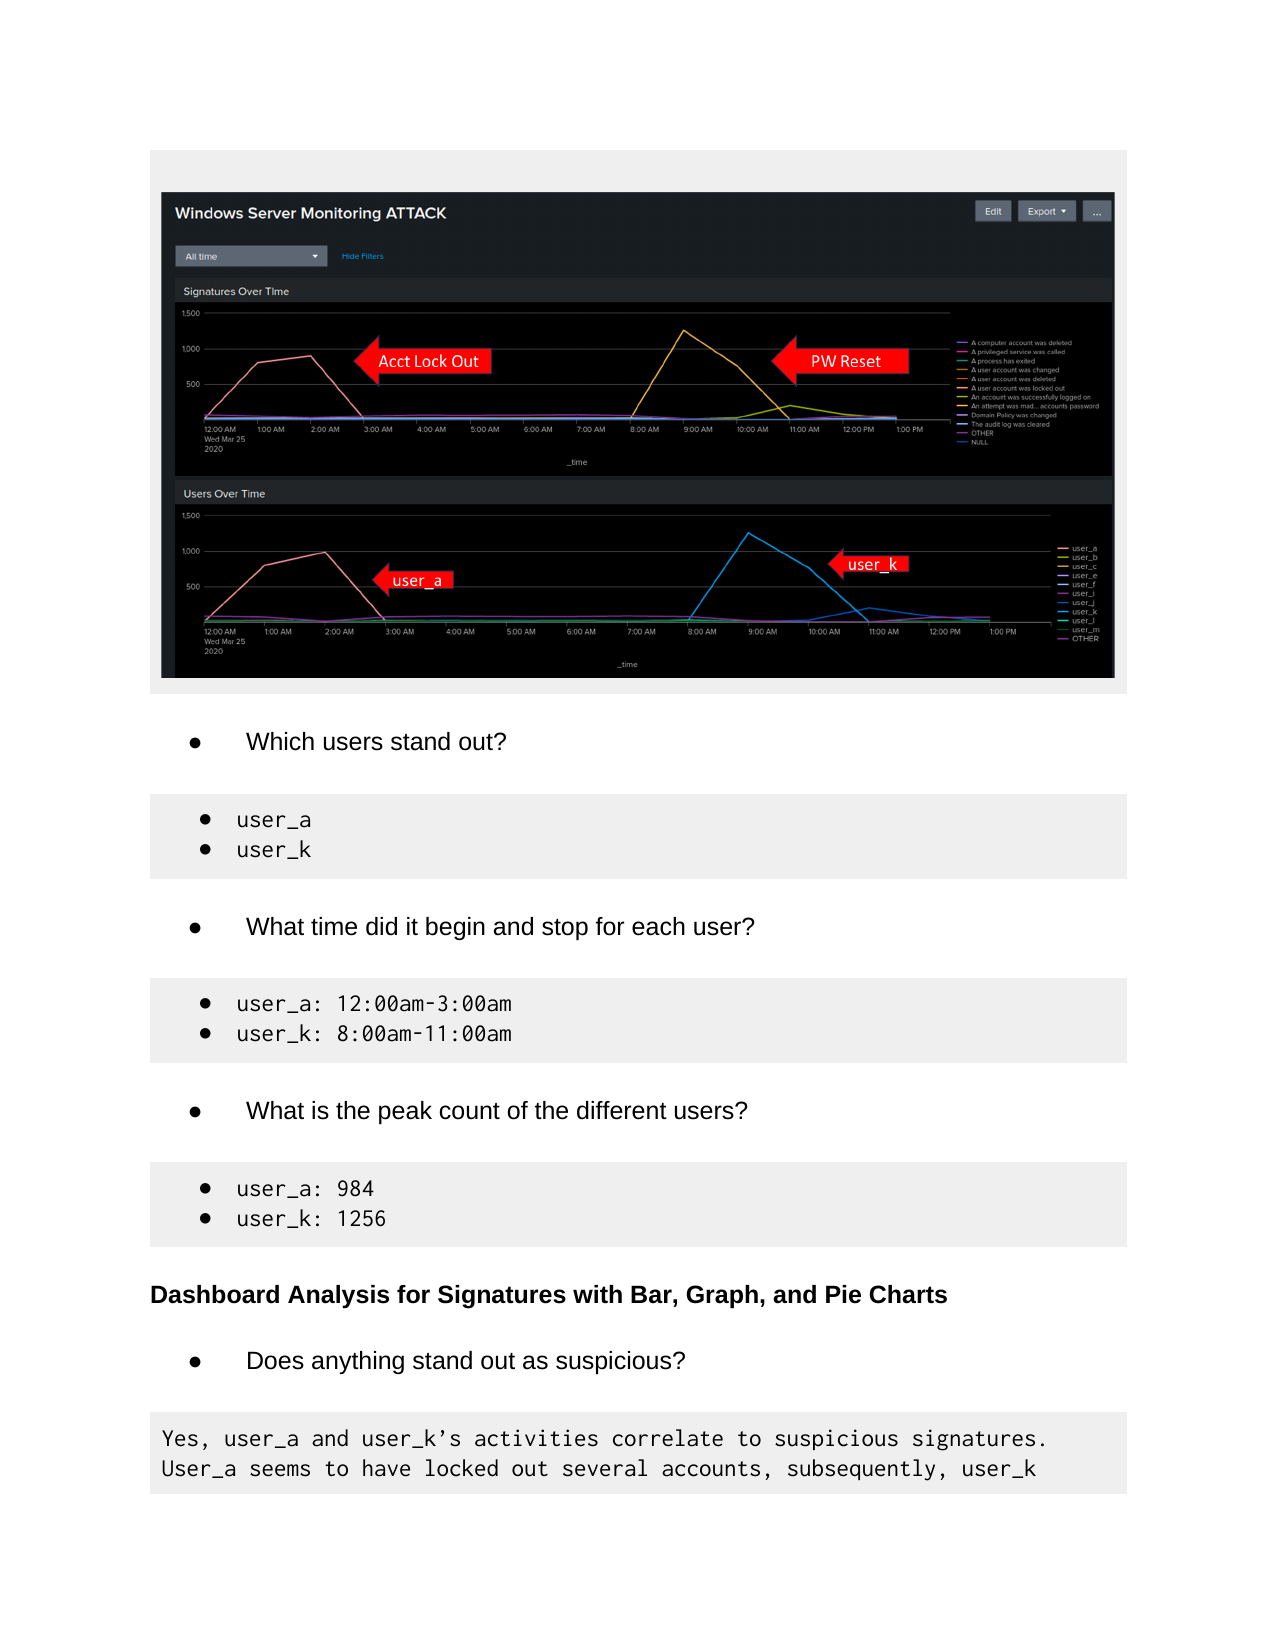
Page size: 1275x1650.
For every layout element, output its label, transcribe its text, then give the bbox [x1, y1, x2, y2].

list Which users stand out? [187, 727, 1125, 756]
table_header user_a: 12:00am-3:00am user_k: 8:00am-11:00am [152, 980, 1125, 1061]
picture [161, 192, 1115, 678]
list What time did it begin and stop for each user? [187, 912, 1125, 940]
table_header user_a user_k [152, 796, 1125, 877]
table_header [152, 152, 1125, 692]
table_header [152, 1414, 1125, 1492]
list Does anything stand out as suspicious? [187, 1346, 1125, 1375]
table_header user_a: 984 user_k: 1256 [152, 1164, 1125, 1245]
text Dashboard Analysis for Signatures with Bar, Graph, and Pie Charts [150, 1280, 1125, 1309]
list What is the peak count of the different users? [187, 1096, 1125, 1125]
